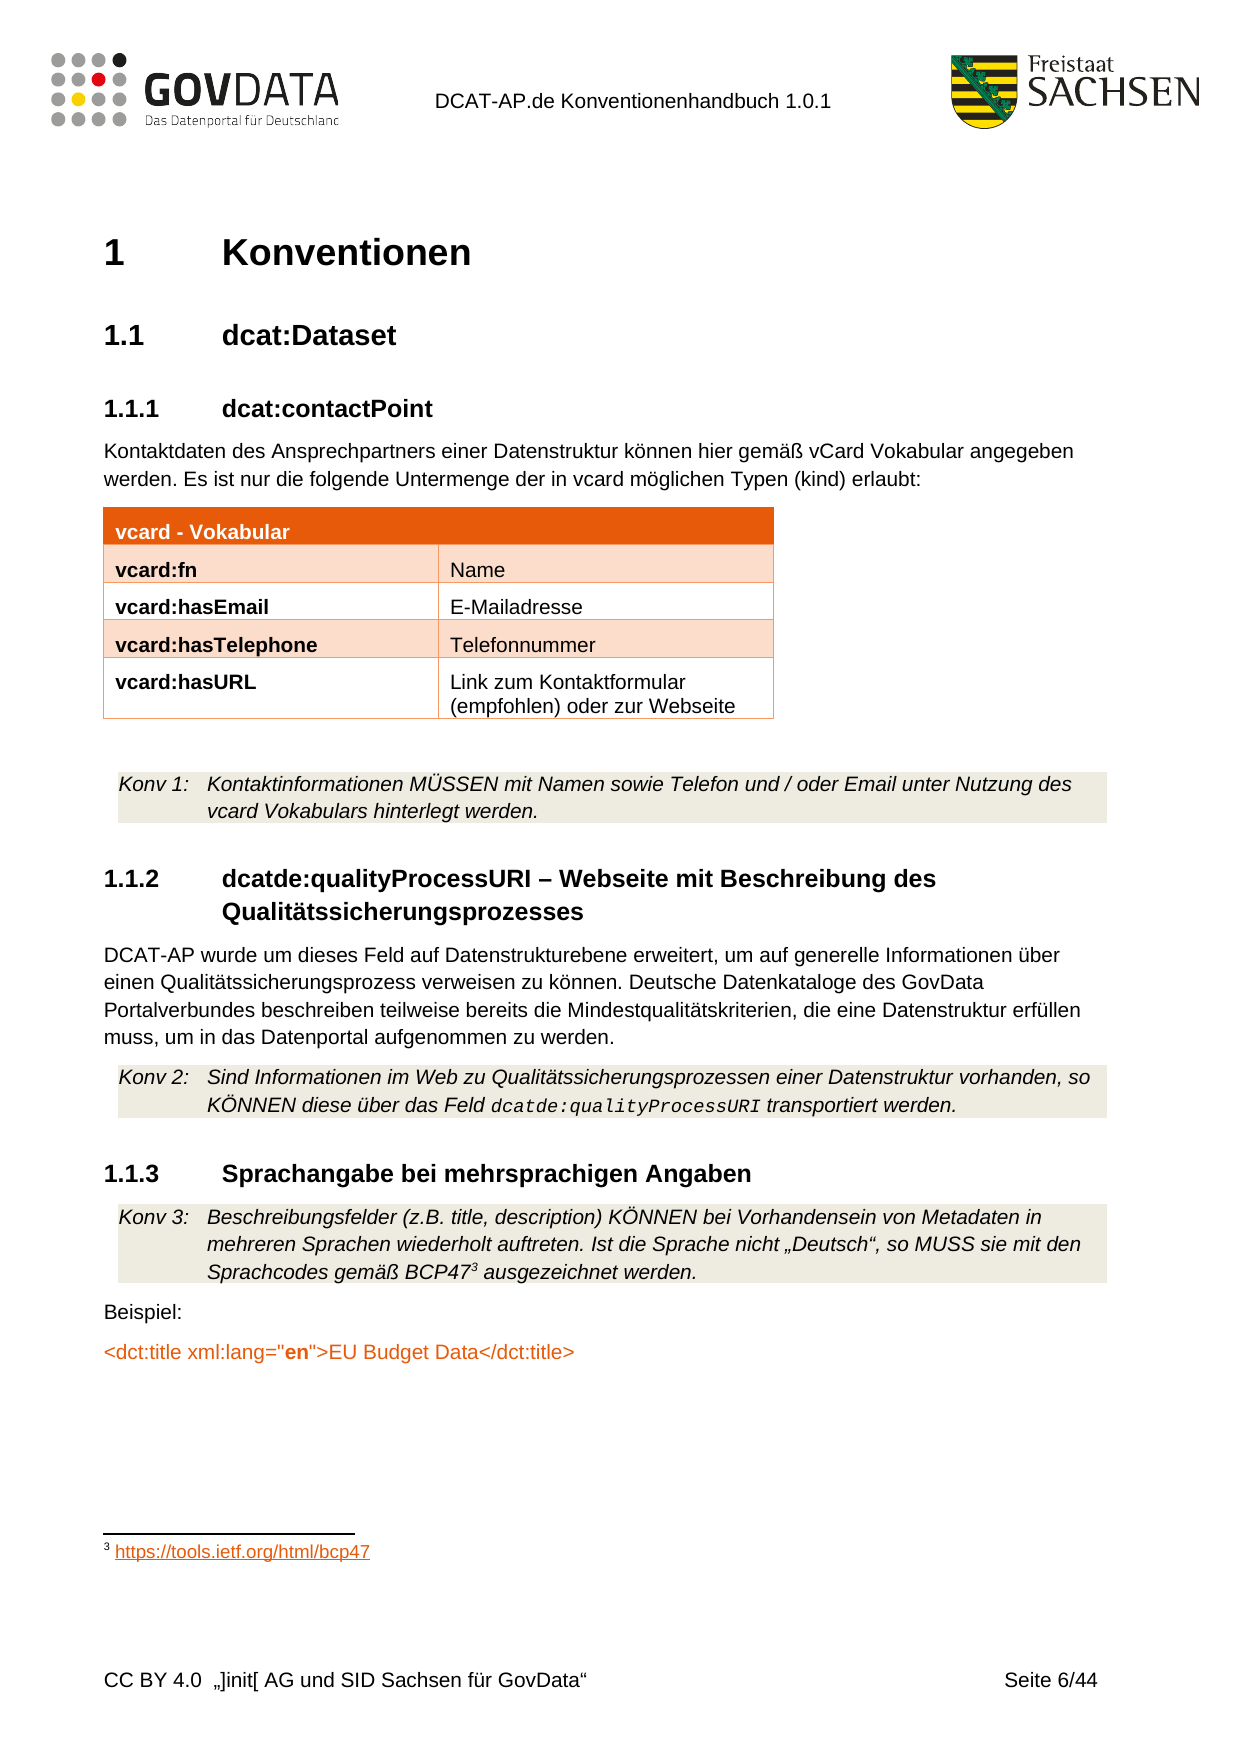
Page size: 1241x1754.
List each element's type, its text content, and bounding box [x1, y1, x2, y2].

text Kontaktdaten des Ansprechpartners einer Datenstruktur können hier gemäß vCard Vokabular angegeben werden. Es ist nur die folgende Untermenge der in vcard möglichen Typen (kind) erlaubt: [103, 439, 1107, 491]
text Konv 3: Beschreibungsfelder (z.B. title, description) KÖNNEN bei Vorhandensein von Metadaten in mehreren Sprachen wiederholt auftreten. Ist die Sprache nicht „Deutsch“, so MUSS sie mit den Sprachcodes gemäß BCP47 ausgezeichnet werden. [118, 1204, 1107, 1283]
table_header [439, 508, 773, 544]
table_cell vcard:hasURL [104, 658, 438, 718]
table_cell vcard:fn [104, 545, 438, 582]
table_cell vcard:hasEmail [104, 583, 438, 619]
subtitle dcat:contactPoint [103, 393, 1107, 422]
table_cell Name [439, 545, 773, 582]
table_cell E-Mailadresse [439, 583, 773, 619]
subtitle Konventionen [103, 230, 1107, 273]
text Beispiel: [103, 1299, 1107, 1323]
subtitle Sprachangabe bei mehrsprachigen Angaben [103, 1159, 1107, 1188]
text Konv 2: Sind Informationen im Web zu Qualitätssicherungsprozessen einer Datenstruktur vorhanden, so KÖNNEN diese über das Feld dcatde:qualityProcessURI transportiert werden. [118, 1065, 1107, 1118]
text Konv 1: Kontaktinformationen MÜSSEN mit Namen sowie Telefon und / oder Email unter Nutzung des vcard Vokabulars hinterlegt werden. [118, 772, 1107, 823]
subtitle dcatde:qualityProcessURI – Webseite mit Beschreibung des Qualitätssicherungsprozesses [103, 864, 1107, 926]
table_cell vcard:hasTelephone [104, 620, 438, 657]
table_header vcard - Vokabular [104, 508, 438, 544]
table_cell Link zum Kontaktformular (empfohlen) oder zur Webseite [439, 658, 773, 718]
text <dct:title xml:lang="en">EU Budget Data</dct:title> [103, 1339, 1107, 1363]
picture [51, 53, 339, 128]
subtitle dcat:Dataset [103, 317, 1107, 351]
text DCAT-AP wurde um dieses Feld auf Datenstrukturebene erweitert, um auf generelle Informationen über einen Qualitätssicherungsprozess verweisen zu können. Deutsche Datenkataloge des GovData Portalverbundes beschreiben teilweise bereits die Mindestqualitätskriterien, die eine Datenstruktur erfüllen muss, um in das Datenportal aufgenommen zu werden. [103, 943, 1107, 1049]
table_cell Telefonnummer [439, 620, 773, 657]
